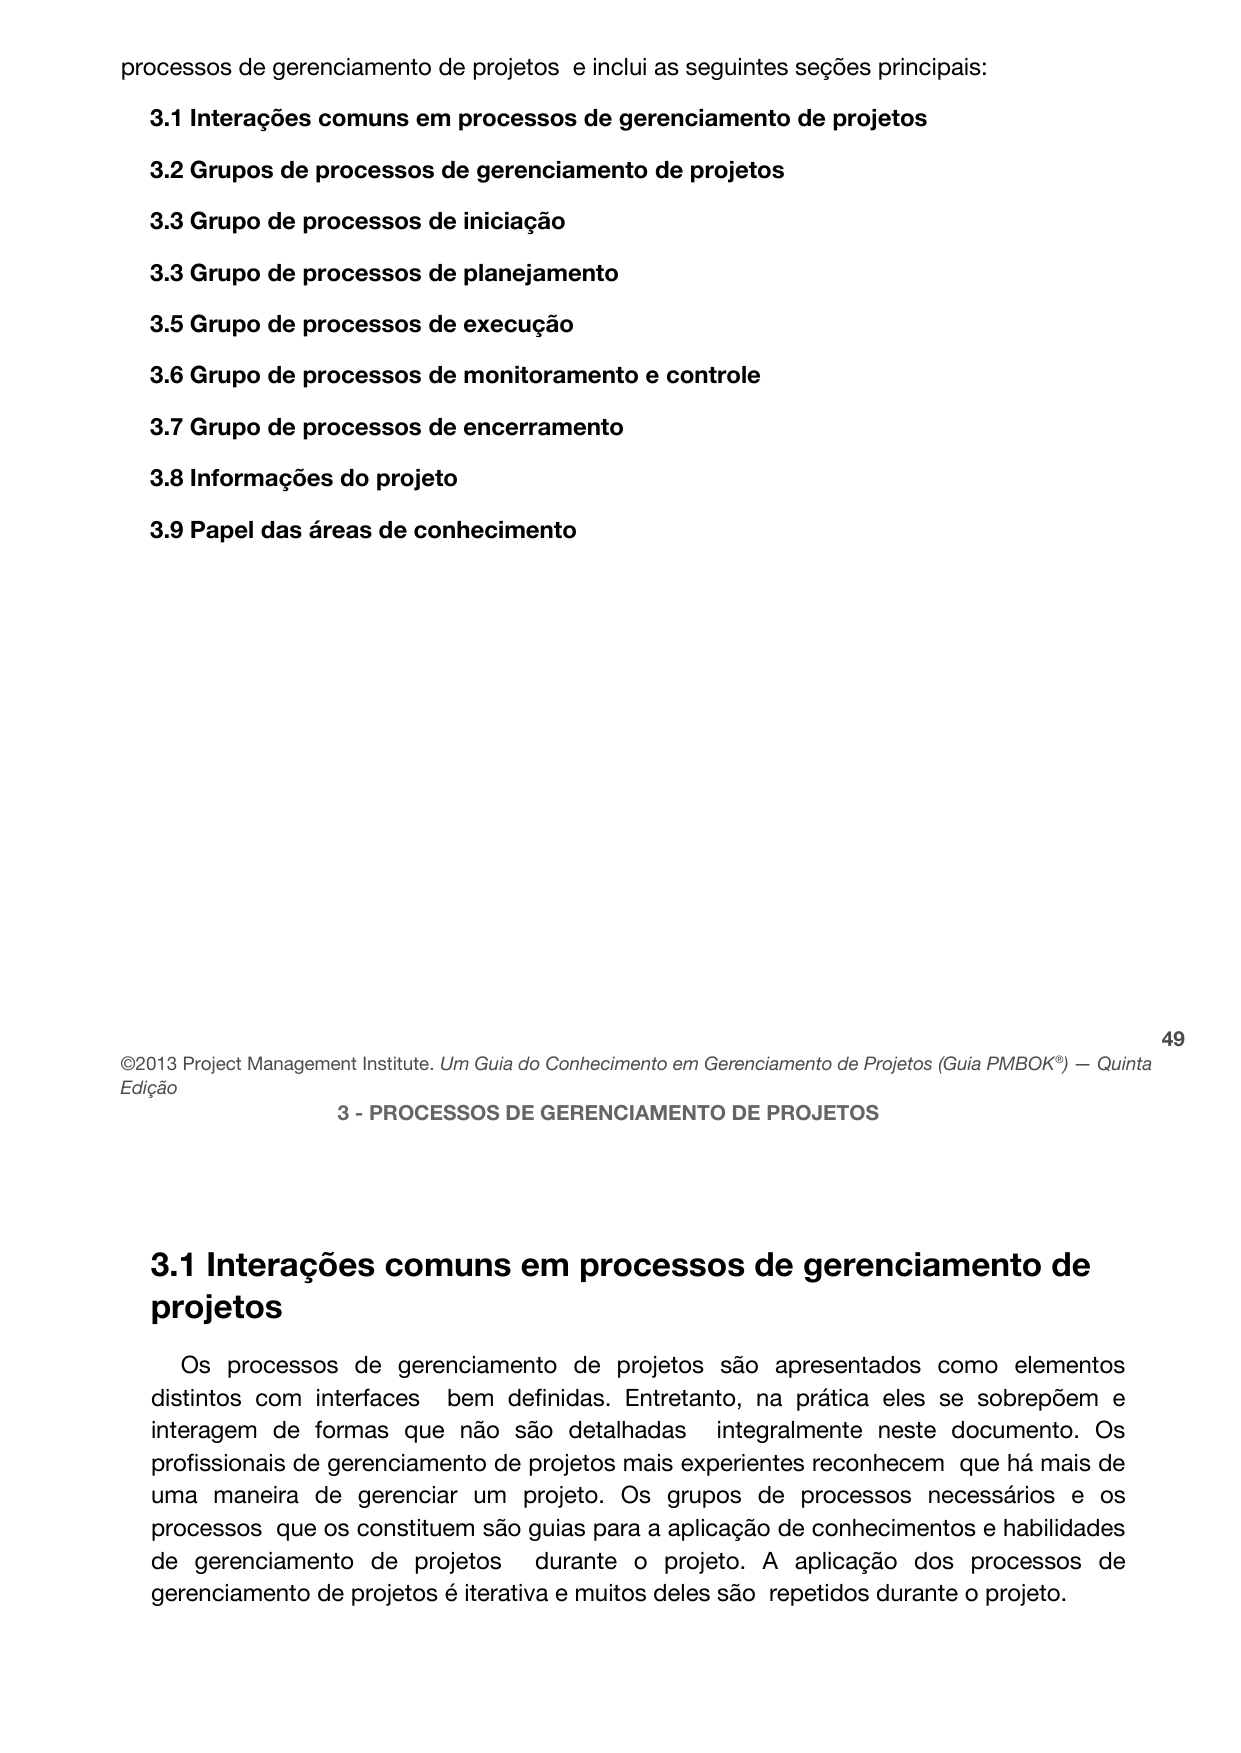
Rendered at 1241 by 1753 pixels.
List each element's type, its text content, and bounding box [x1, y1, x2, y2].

text 49 [56, 1026, 1184, 1052]
text 3.5 Grupo de processos de execução [150, 309, 1184, 339]
text 3.6 Grupo de processos de monitoramento e controle [150, 361, 1184, 391]
text 3.1 Interações comuns em processos de gerenciamento de projetos [150, 103, 1184, 133]
text 3.3 Grupo de processos de iniciação [150, 206, 1184, 236]
text 3.9 Papel das áreas de conhecimento [150, 515, 1184, 545]
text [121, 52, 1097, 82]
text 3 - PROCESSOS DE GERENCIAMENTO DE PROJETOS [56, 1100, 879, 1126]
text 3.8 Informações do projeto [150, 463, 1184, 494]
text ©2013 Project Management Institute. Um Guia do Conhecimento em Gerenciamento de Projetos (Guia PMBOK®) — Quinta Edição [120, 1052, 1184, 1100]
text 3.3 Grupo de processos de planejamento [150, 258, 1184, 288]
text Os processos de gerenciamento de projetos são apresentados como elementos distintos com interfaces bem definidas. Entretanto, na prática eles se sobrepõem e interagem de formas que não são detalhadas integralmente neste documento. Os profissionais de gerenciamento de projetos mais experientes reconhecem que há mais de uma maneira de gerenciar um projeto. Os grupos de processos necessários e os processos que os constituem são guias para a aplicação de conhecimentos e habilidades de gerenciamento de projetos durante o projeto. A aplicação dos processos de gerenciamento de projetos é iterativa e muitos deles são repetidos durante o projeto. [151, 1350, 1127, 1609]
text 3.2 Grupos de processos de gerenciamento de projetos [150, 155, 1184, 185]
text 3.7 Grupo de processos de encerramento [150, 412, 1184, 442]
text 3.1 Interações comuns em processos de gerenciamento de projetos [151, 1244, 1184, 1328]
